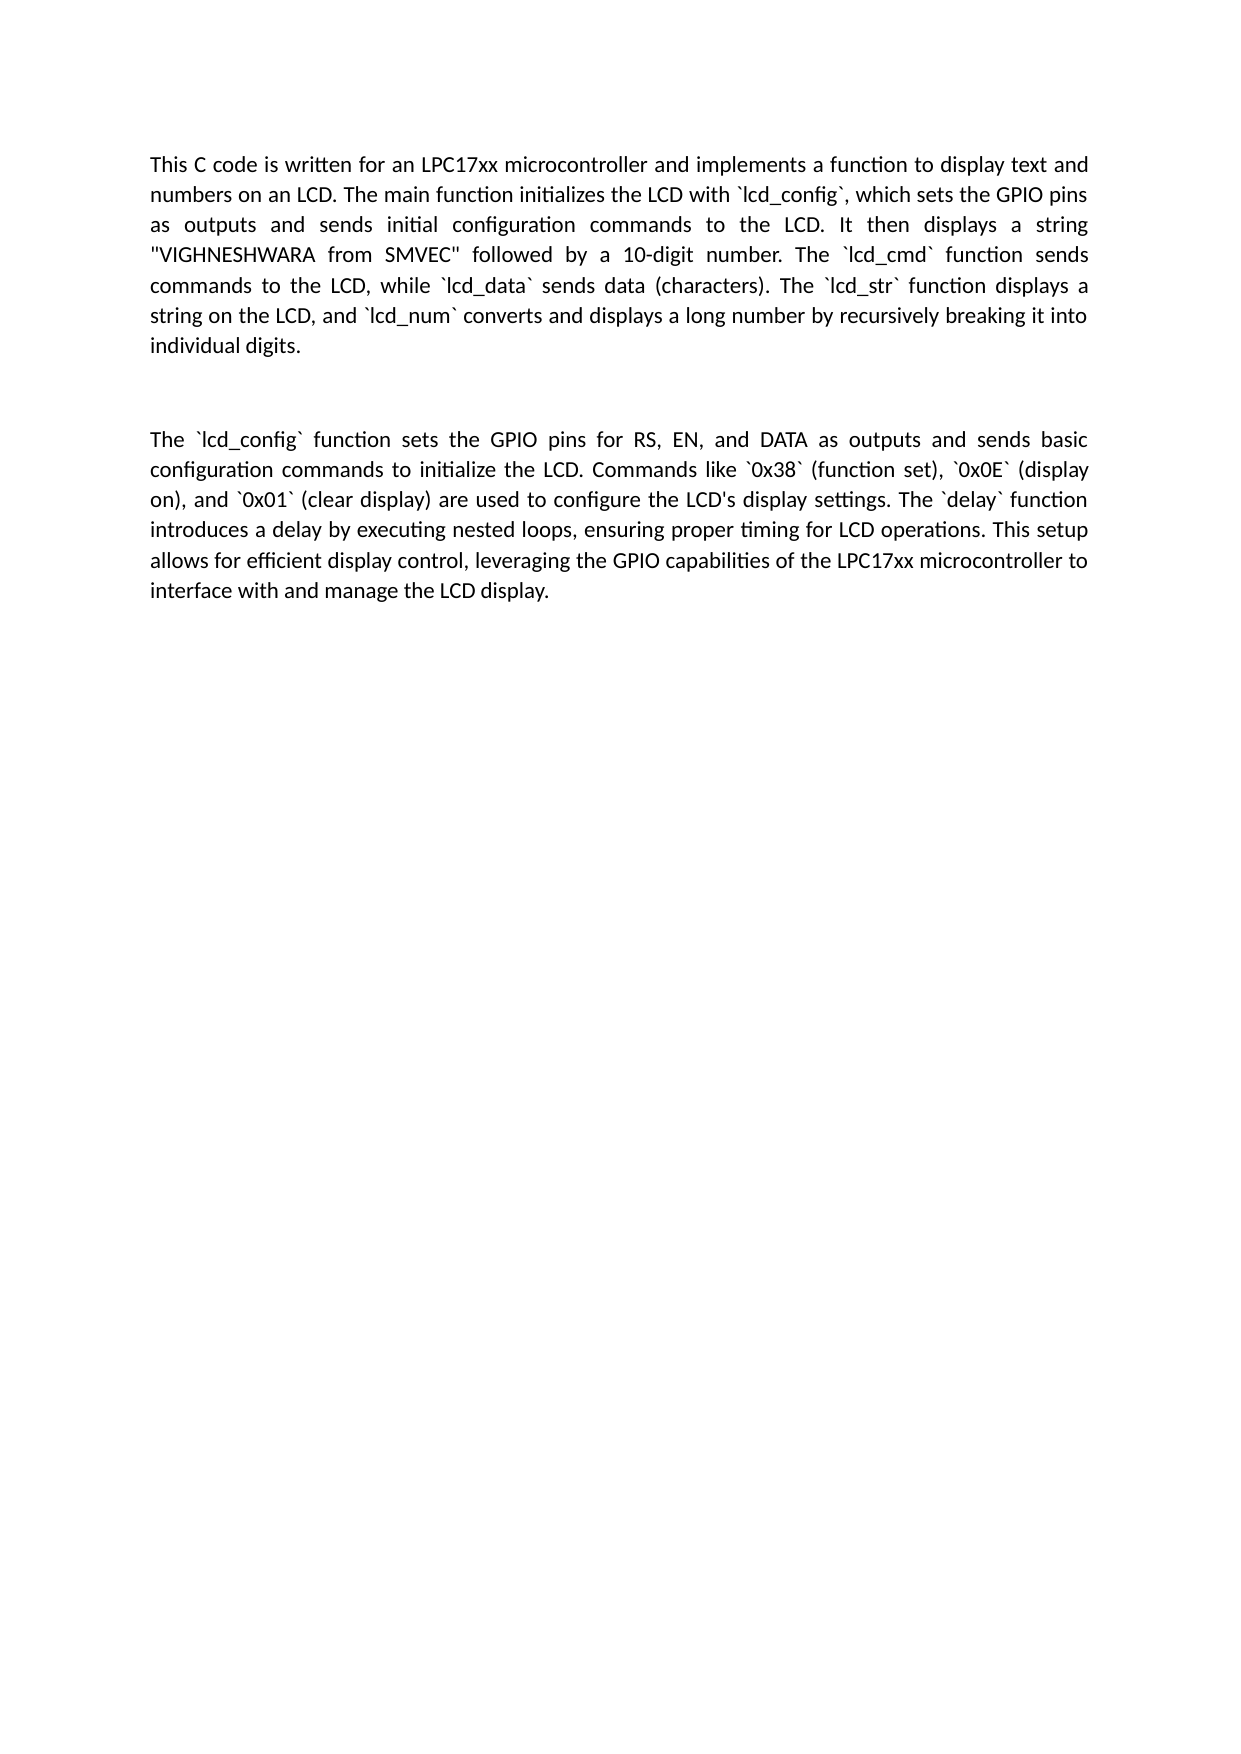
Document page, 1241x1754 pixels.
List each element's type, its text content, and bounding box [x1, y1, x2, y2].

text The `lcd_config` function sets the GPIO pins for RS, EN, and DATA as outputs and sends basic configuration commands to initialize the LCD. Commands like `0x38` (function set), `0x0E` (display on), and `0x01` (clear display) are used to configure the LCD's display settings. The `delay` function introduces a delay by executing nested loops, ensuring proper timing for LCD operations. This setup allows for efficient display control, leveraging the GPIO capabilities of the LPC17xx microcontroller to interface with and manage the LCD display. [150, 425, 1090, 604]
text This C code is written for an LPC17xx microcontroller and implements a function to display text and numbers on an LCD. The main function initializes the LCD with `lcd_config`, which sets the GPIO pins as outputs and sends initial configuration commands to the LCD. It then displays a string "VIGHNESHWARA from SMVEC" followed by a 10-digit number. The `lcd_cmd` function sends commands to the LCD, while `lcd_data` sends data (characters). The `lcd_str` function displays a string on the LCD, and `lcd_num` converts and displays a long number by recursively breaking it into individual digits. [150, 150, 1090, 359]
